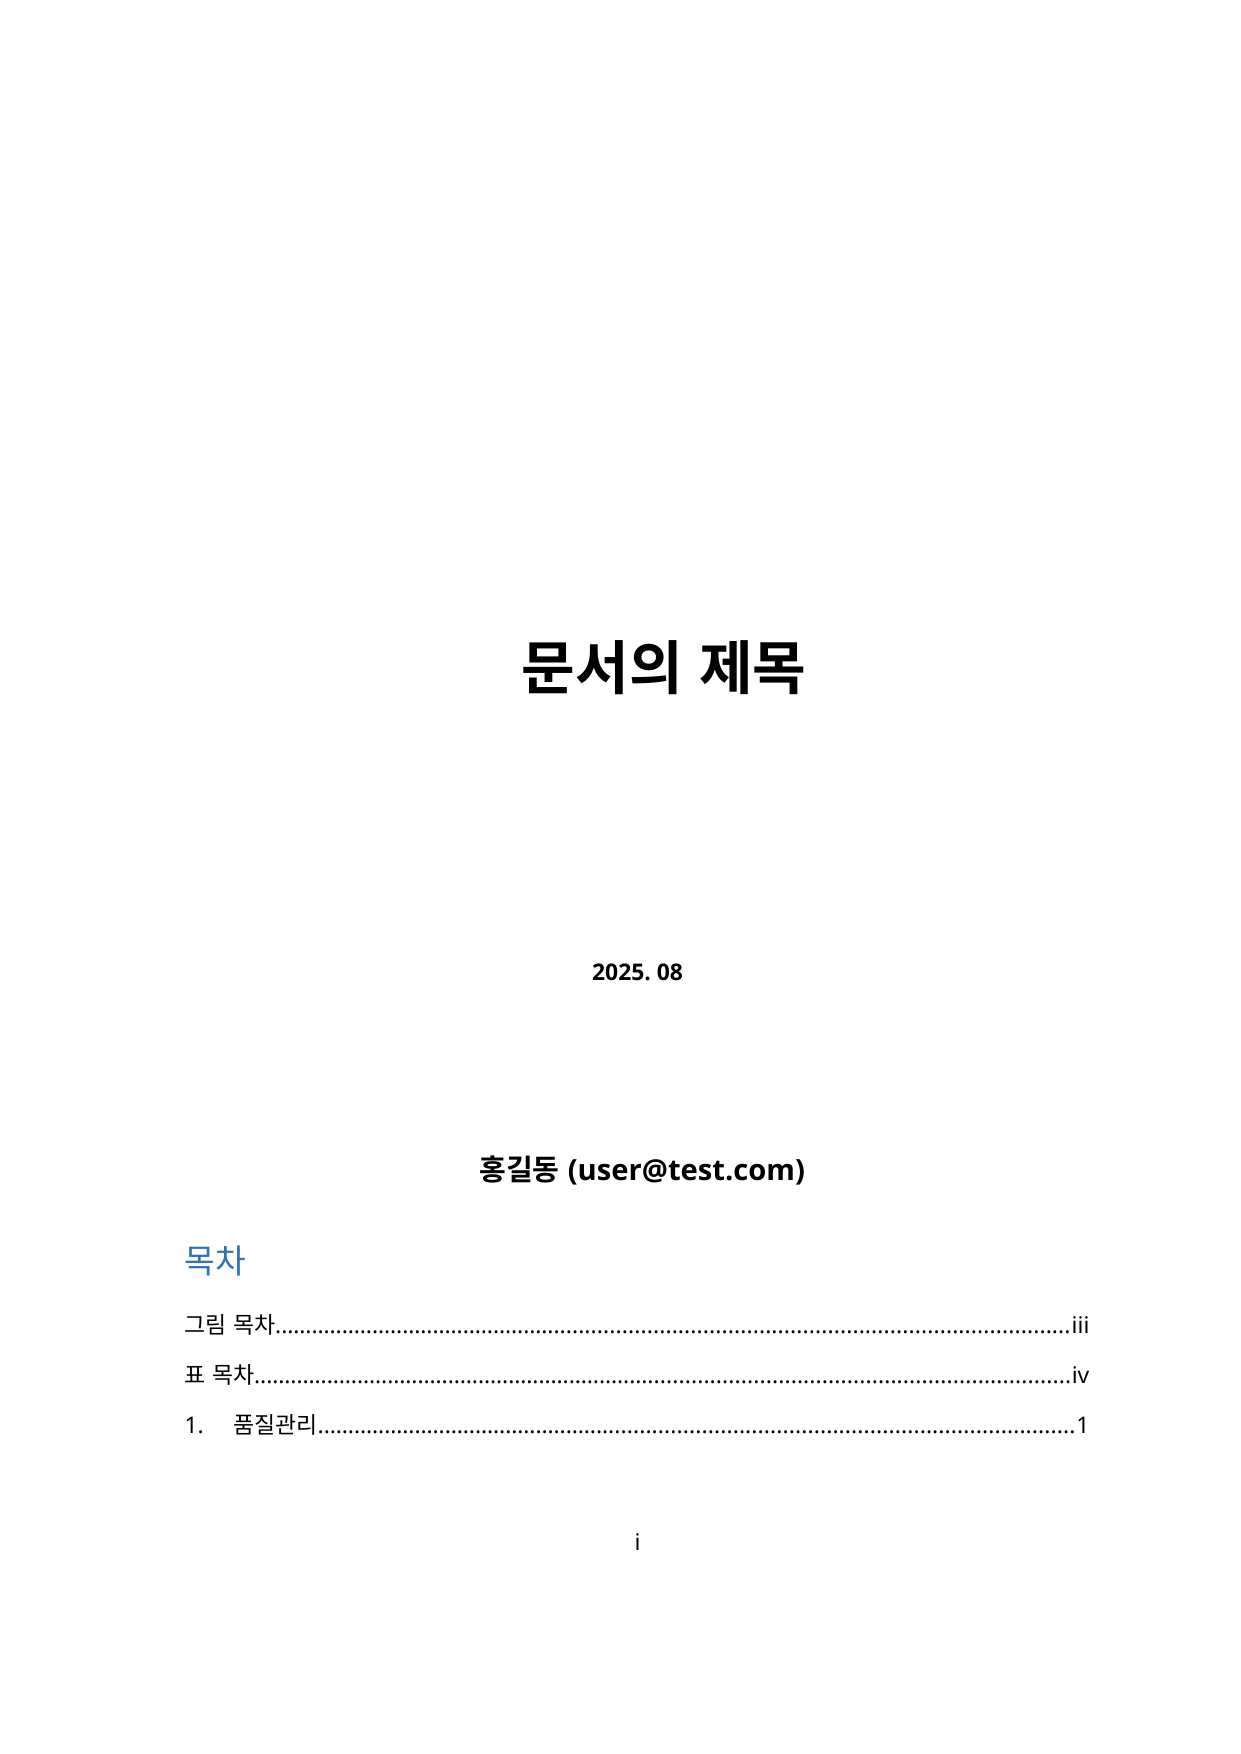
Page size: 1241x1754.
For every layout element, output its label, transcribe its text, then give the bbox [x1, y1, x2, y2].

text 홍길동 (user@test.com) [150, 1147, 1090, 1189]
text 문서의 제목 [150, 622, 1090, 706]
text 2025. 08 [150, 956, 1090, 987]
